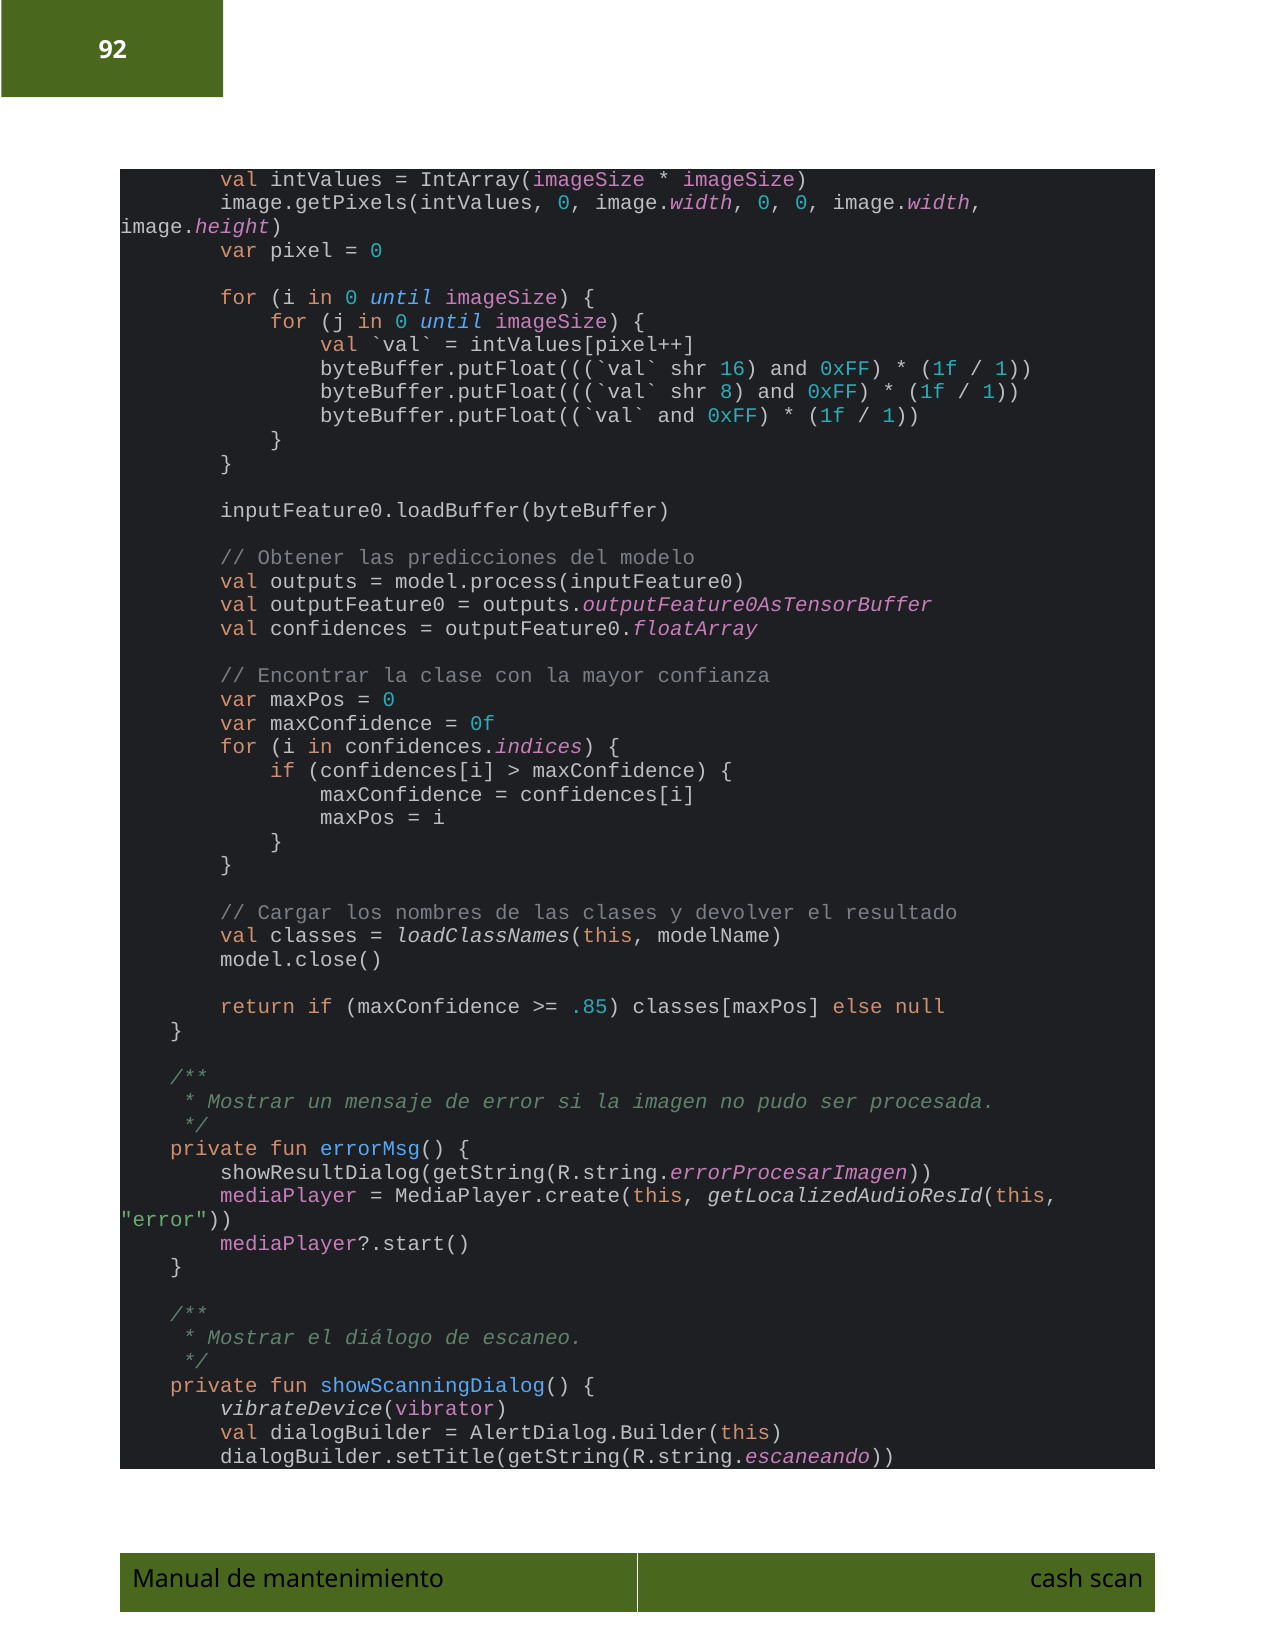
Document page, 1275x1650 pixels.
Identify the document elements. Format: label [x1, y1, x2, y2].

text [120, 169, 1155, 1469]
